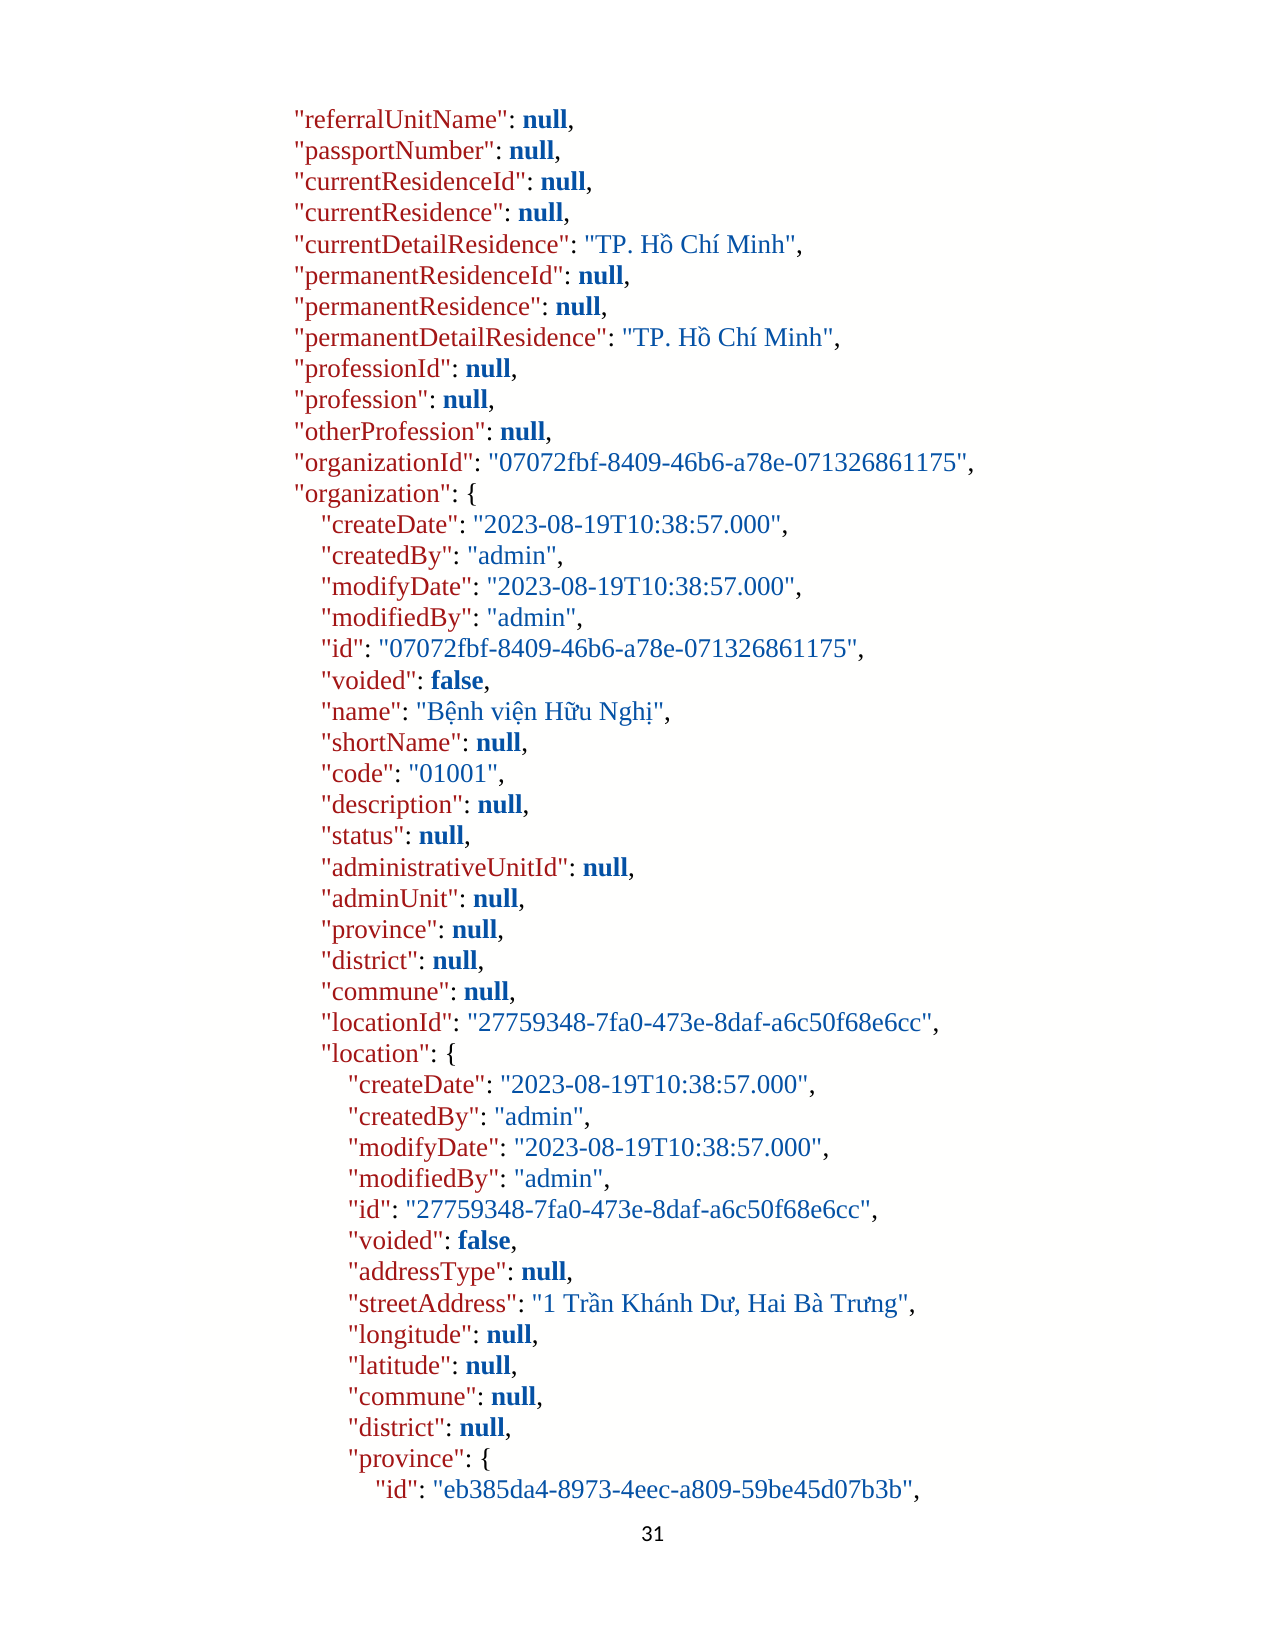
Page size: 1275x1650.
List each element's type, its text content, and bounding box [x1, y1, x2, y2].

text "otherProfession": null, [185, 414, 1157, 446]
text "createdBy": "admin", [185, 1100, 1157, 1131]
text "voided": false, [185, 1224, 1157, 1256]
text "description": null, [185, 788, 1157, 819]
text "location": { [185, 1037, 1157, 1069]
text "modifiedBy": "admin", [185, 601, 1157, 633]
text "currentResidence": null, [185, 197, 1157, 228]
text "code": "01001", [185, 757, 1157, 788]
text "commune": null, [185, 975, 1157, 1006]
text "id": "eb385da4-8973-4eec-a809-59be45d07b3b", [185, 1473, 1157, 1505]
text "adminUnit": null, [185, 882, 1157, 913]
text "province": { [185, 1442, 1157, 1473]
text "currentDetailResidence": "TP. Hồ Chí Minh", [185, 228, 1157, 259]
text "voided": false, [185, 664, 1157, 695]
text "streetAddress": "1 Trần Khánh Dư, Hai Bà Trưng", [185, 1287, 1157, 1318]
text "id": "07072fbf-8409-46b6-a78e-071326861175", [185, 633, 1157, 664]
text "organization": { [185, 477, 1157, 508]
text "createDate": "2023-08-19T10:38:57.000", [185, 1069, 1157, 1100]
text "modifyDate": "2023-08-19T10:38:57.000", [185, 570, 1157, 601]
text "modifyDate": "2023-08-19T10:38:57.000", [185, 1131, 1157, 1162]
text "currentResidenceId": null, [185, 165, 1157, 197]
text "latitude": null, [185, 1349, 1157, 1380]
text "professionId": null, [185, 352, 1157, 383]
text "shortName": null, [185, 726, 1157, 757]
text "referralUnitName": null, [185, 103, 1157, 134]
text "status": null, [185, 819, 1157, 851]
text "createDate": "2023-08-19T10:38:57.000", [185, 508, 1157, 539]
text "createdBy": "admin", [185, 539, 1157, 570]
text "passportNumber": null, [185, 134, 1157, 165]
text "province": null, [185, 913, 1157, 944]
text "permanentResidence": null, [185, 290, 1157, 321]
text "district": null, [185, 1411, 1157, 1442]
text "name": "Bệnh viện Hữu Nghị", [185, 695, 1157, 726]
text "id": "27759348-7fa0-473e-8daf-a6c50f68e6cc", [185, 1193, 1157, 1224]
text "district": null, [185, 944, 1157, 975]
text "locationId": "27759348-7fa0-473e-8daf-a6c50f68e6cc", [185, 1006, 1157, 1037]
text "longitude": null, [185, 1318, 1157, 1349]
text "profession": null, [185, 383, 1157, 414]
text "addressType": null, [185, 1256, 1157, 1287]
text "organizationId": "07072fbf-8409-46b6-a78e-071326861175", [185, 446, 1157, 477]
text "permanentDetailResidence": "TP. Hồ Chí Minh", [185, 321, 1157, 352]
text "permanentResidenceId": null, [185, 259, 1157, 290]
text "modifiedBy": "admin", [185, 1162, 1157, 1193]
text "administrativeUnitId": null, [185, 851, 1157, 882]
text "commune": null, [185, 1380, 1157, 1411]
